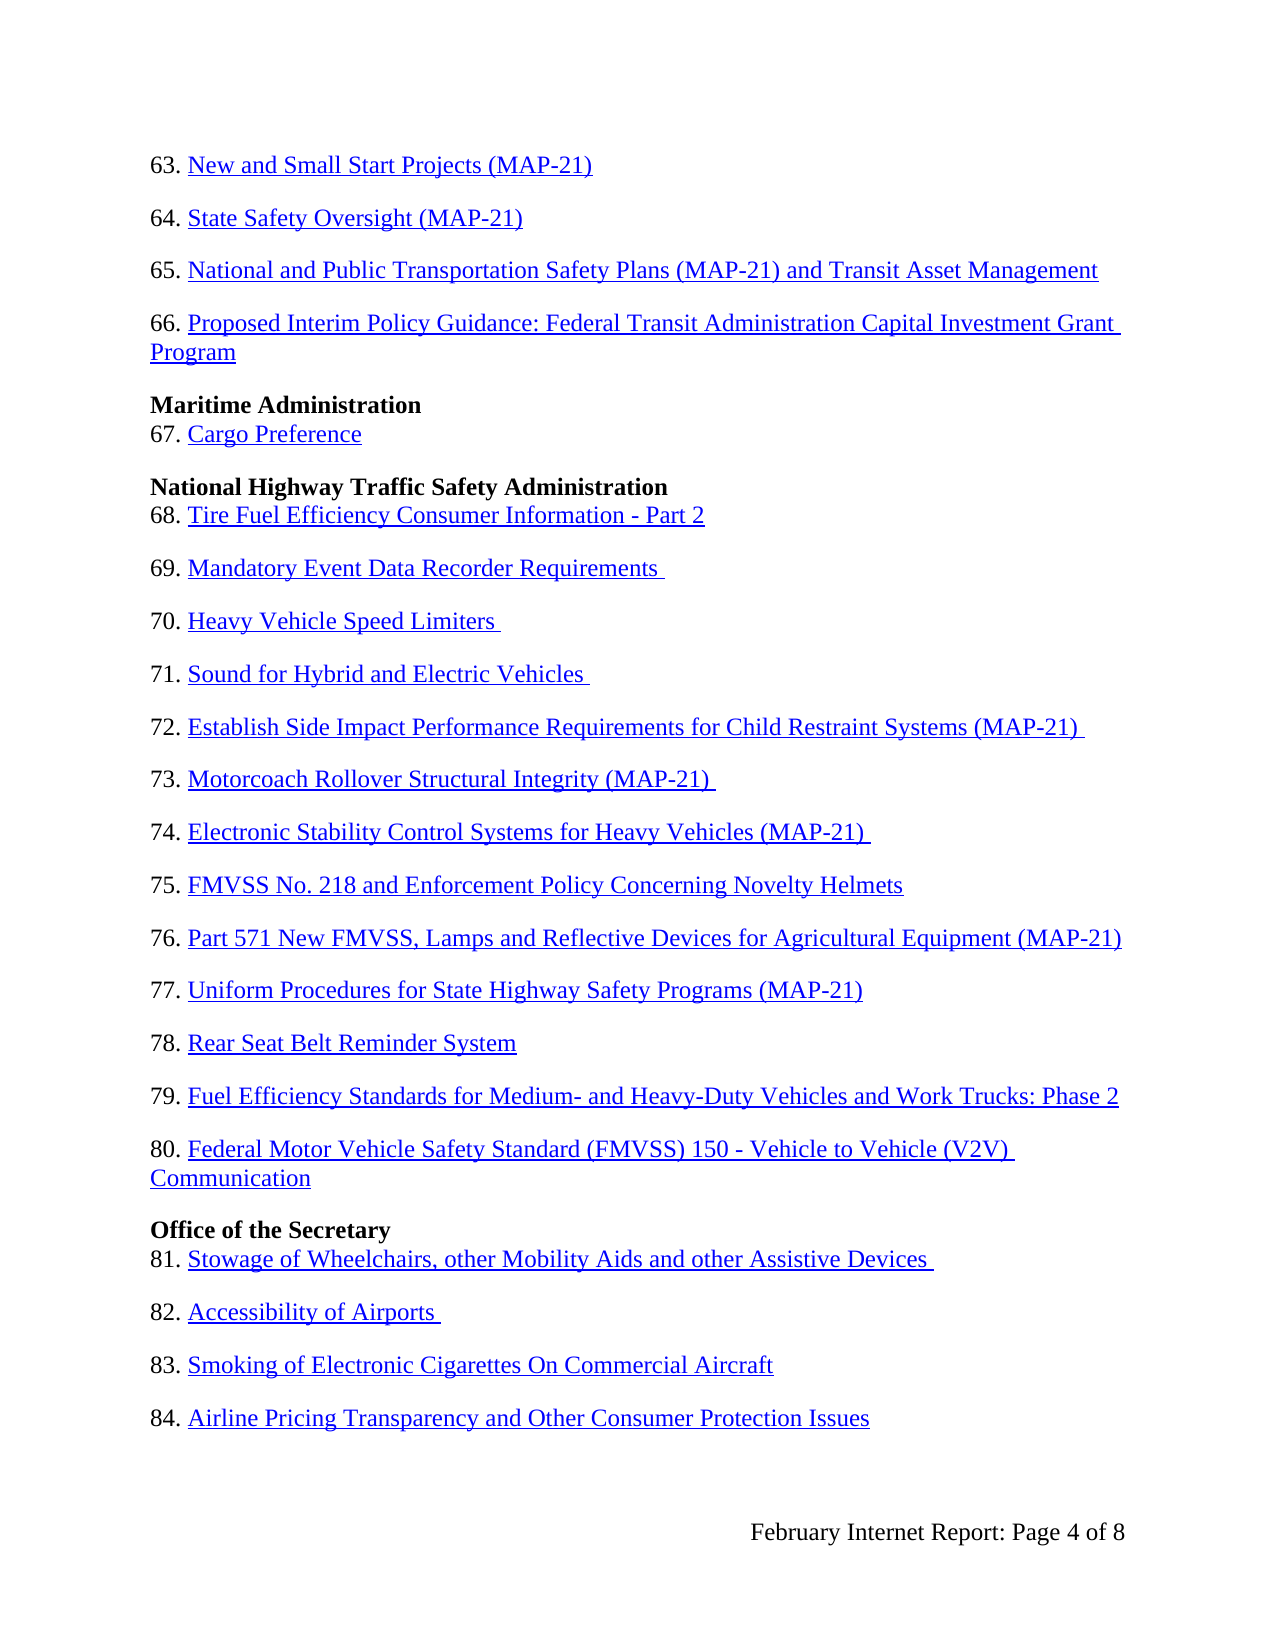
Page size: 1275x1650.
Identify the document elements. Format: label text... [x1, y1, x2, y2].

text 77. Uniform Procedures for State Highway Safety Programs (MAP-21) [150, 976, 1125, 1004]
text 81. Stowage of Wheelchairs, other Mobility Aids and other Assistive Devices [150, 1244, 1125, 1273]
text 75. FMVSS No. 218 and Enforcement Policy Concerning Novelty Helmets [150, 870, 1125, 899]
text 65. National and Public Transportation Safety Plans (MAP-21) and Transit Asset Management [150, 256, 1125, 284]
text 73. Motorcoach Rollover Structural Integrity (MAP-21) [150, 764, 1125, 793]
text Maritime Administration [150, 390, 1125, 419]
text 68. Tire Fuel Efficiency Consumer Information - Part 2 [150, 500, 1125, 529]
text 71. Sound for Hybrid and Electric Vehicles [150, 659, 1125, 687]
text 67. Cargo Preference [150, 419, 1125, 447]
text National Highway Traffic Safety Administration [150, 472, 1125, 500]
text 83. Smoking of Electronic Cigarettes On Commercial Aircraft [150, 1350, 1125, 1379]
text 84. Airline Pricing Transparency and Other Consumer Protection Issues [150, 1403, 1125, 1432]
text 80. Federal Motor Vehicle Safety Standard (FMVSS) 150 - Vehicle to Vehicle (V2V) Communication [150, 1134, 1125, 1192]
text 74. Electronic Stability Control Systems for Heavy Vehicles (MAP-21) [150, 817, 1125, 846]
text 78. Rear Seat Belt Reminder System [150, 1028, 1125, 1057]
text Office of the Secretary [150, 1216, 1125, 1244]
text 72. Establish Side Impact Performance Requirements for Child Restraint Systems (MAP-21) [150, 712, 1125, 740]
text 70. Heavy Vehicle Speed Limiters [150, 606, 1125, 635]
text 76. Part 571 New FMVSS, Lamps and Reflective Devices for Agricultural Equipment (MAP-21) [150, 923, 1125, 952]
text 63. New and Small Start Projects (MAP-21) [150, 150, 1125, 179]
text 69. Mandatory Event Data Recorder Requirements [150, 553, 1125, 582]
text 66. Proposed Interim Policy Guidance: Federal Transit Administration Capital Investment Grant Program [150, 308, 1125, 366]
text 79. Fuel Efficiency Standards for Medium- and Heavy-Duty Vehicles and Work Trucks: Phase 2 [150, 1081, 1125, 1110]
text 82. Accessibility of Airports [150, 1297, 1125, 1326]
text 64. State Safety Oversight (MAP-21) [150, 203, 1125, 232]
